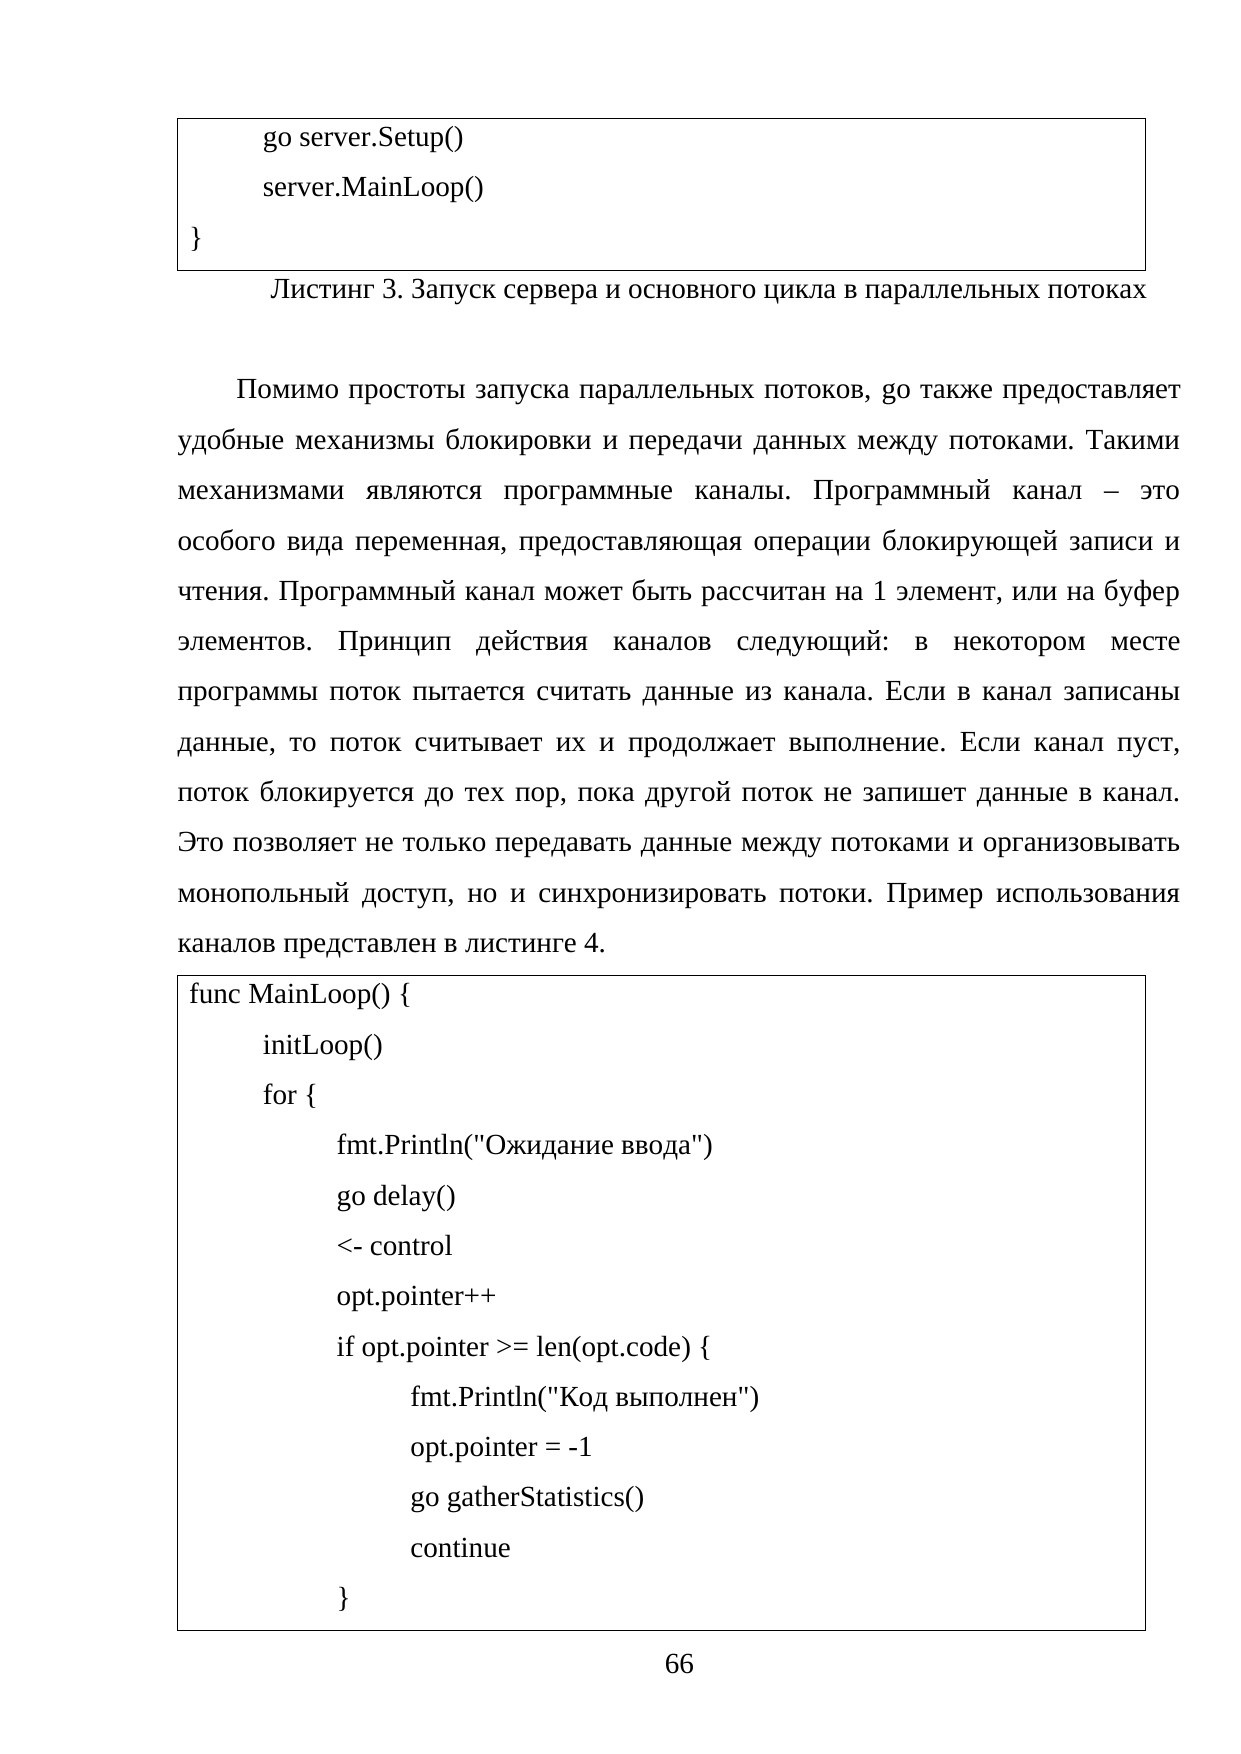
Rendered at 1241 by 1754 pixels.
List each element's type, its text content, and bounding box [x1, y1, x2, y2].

text Помимо простоты запуска параллельных потоков, go также предоставляет удобные механизмы блокировки и передачи данных между потоками. Такими механизмами являются программные каналы. Программный канал – это особого вида переменная, предоставляющая операции блокирующей записи и чтения. Программный канал может быть рассчитан на 1 элемент, или на буфер элементов. Принцип действия каналов следующий: в некотором месте программы поток пытается считать данные из канала. Если в канал записаны данные, то поток считывает их и продолжает выполнение. Если канал пуст, поток блокируется до тех пор, пока другой поток не запишет данные в канал. Это позволяет не только передавать данные между потоками и организовывать монопольный доступ, но и синхронизировать потоки. Пример использования каналов представлен в листинге 4. [177, 372, 1181, 959]
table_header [178, 119, 1145, 270]
text Листинг 3. Запуск сервера и основного цикла в параллельных потоках [177, 271, 1181, 304]
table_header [178, 976, 1145, 1630]
